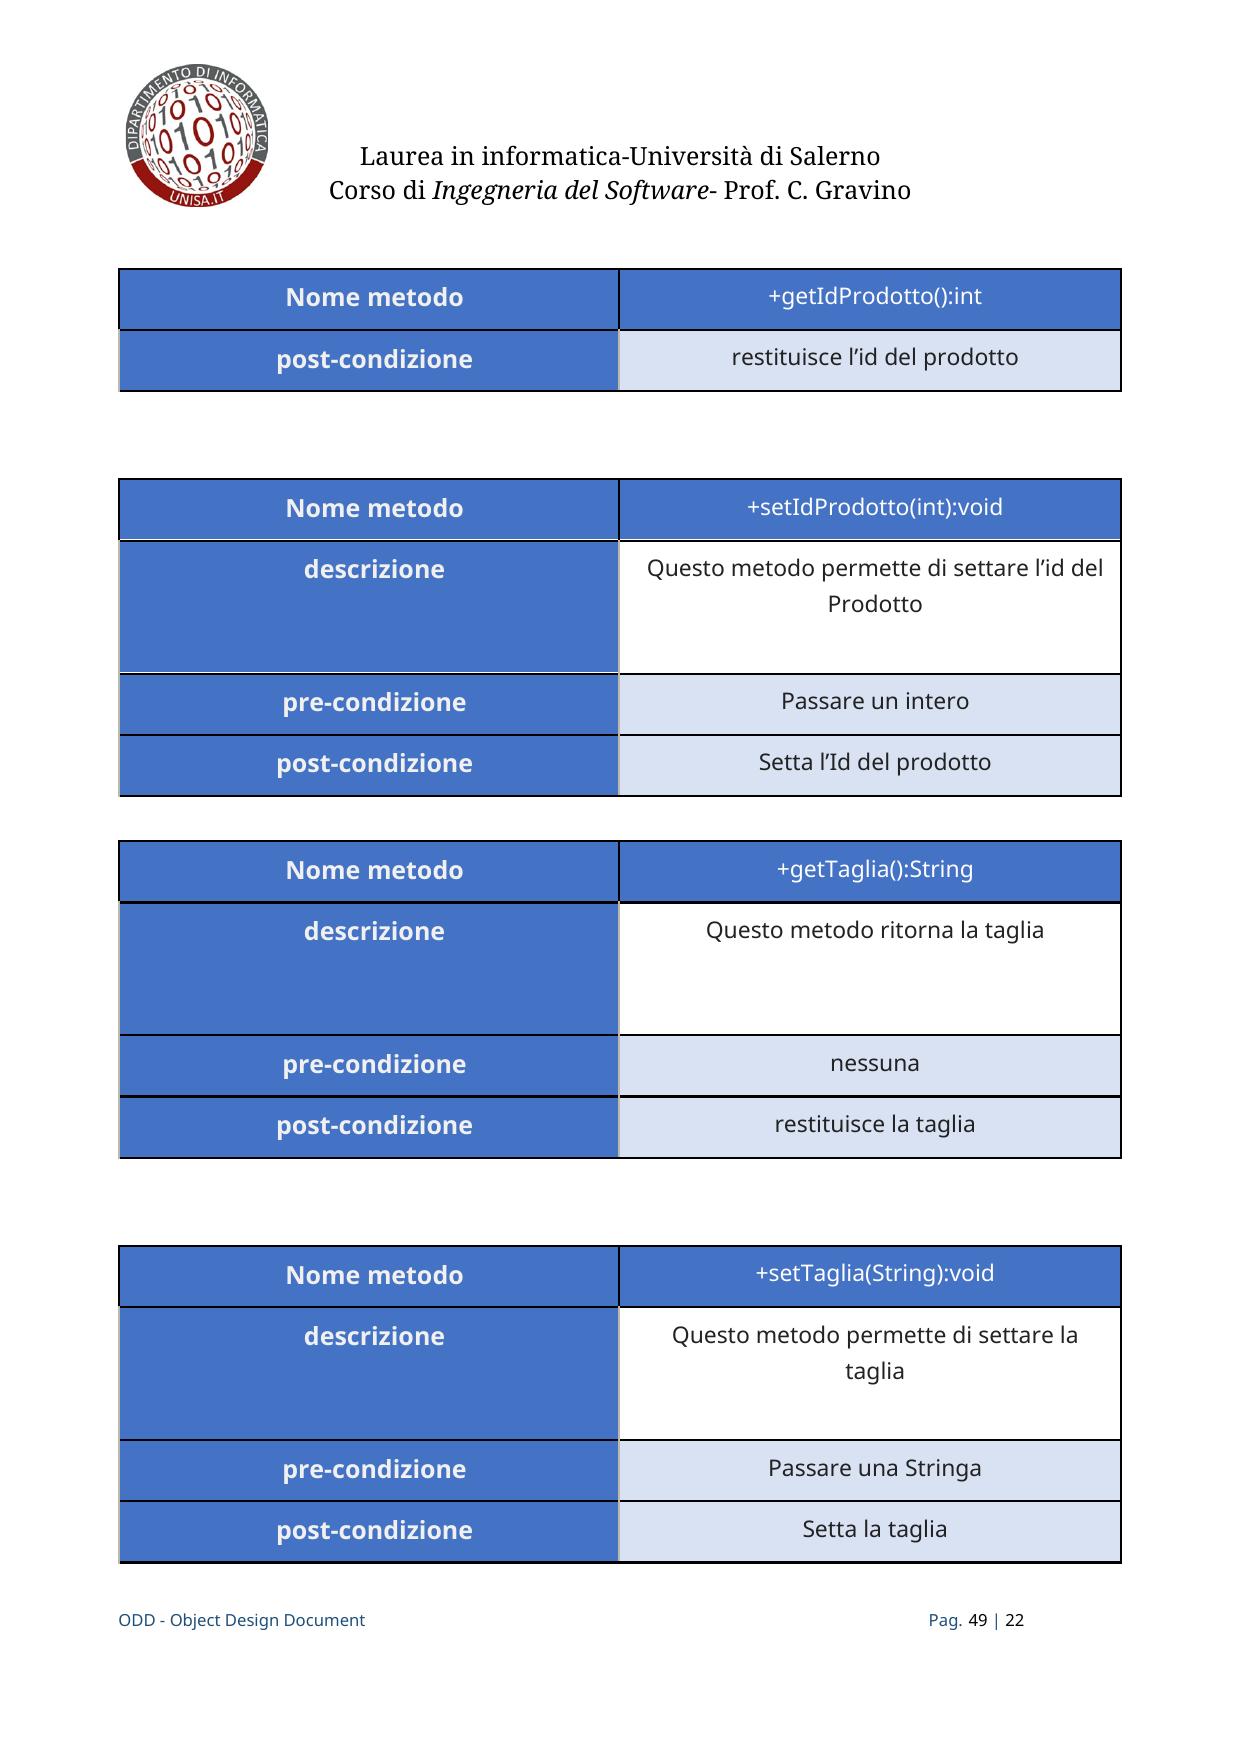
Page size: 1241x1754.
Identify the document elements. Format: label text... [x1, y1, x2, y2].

table_cell pre-condizione [120, 1441, 618, 1500]
table_header +setTaglia(String):void [620, 1247, 1120, 1306]
table_cell post-condizione [120, 1098, 618, 1157]
table_cell descrizione [120, 542, 618, 672]
table_header Nome metodo [120, 842, 618, 901]
table_header +getTaglia():String [620, 842, 1120, 901]
table_cell nessuna [620, 1036, 1120, 1095]
table_cell Passare un intero [620, 675, 1120, 734]
table_cell pre-condizione [120, 1036, 618, 1095]
table_cell Setta la taglia [620, 1502, 1120, 1561]
table_cell post-condizione [120, 331, 618, 390]
table_cell descrizione [120, 1308, 618, 1439]
table_cell Questo metodo permette di settare la taglia [620, 1308, 1120, 1439]
table_cell post-condizione [120, 1502, 618, 1561]
table_header Nome metodo [120, 270, 618, 329]
table_header +setIdProdotto(int):void [620, 480, 1120, 539]
table_cell Questo metodo ritorna la taglia [620, 904, 1120, 1034]
table_cell descrizione [120, 904, 618, 1034]
table_cell Passare una Stringa [620, 1441, 1120, 1500]
table_cell Questo metodo permette di settare l’id del Prodotto [620, 542, 1120, 672]
table_cell pre-condizione [120, 675, 618, 734]
table_header +getIdProdotto():int [620, 270, 1120, 329]
table_cell restituisce l’id del prodotto [620, 331, 1120, 390]
table_header Nome metodo [120, 1247, 618, 1306]
table_header Nome metodo [120, 480, 618, 539]
table_cell Setta l’Id del prodotto [620, 736, 1120, 795]
picture [125, 64, 268, 207]
table_cell post-condizione [120, 736, 618, 795]
table_cell restituisce la taglia [620, 1098, 1120, 1157]
